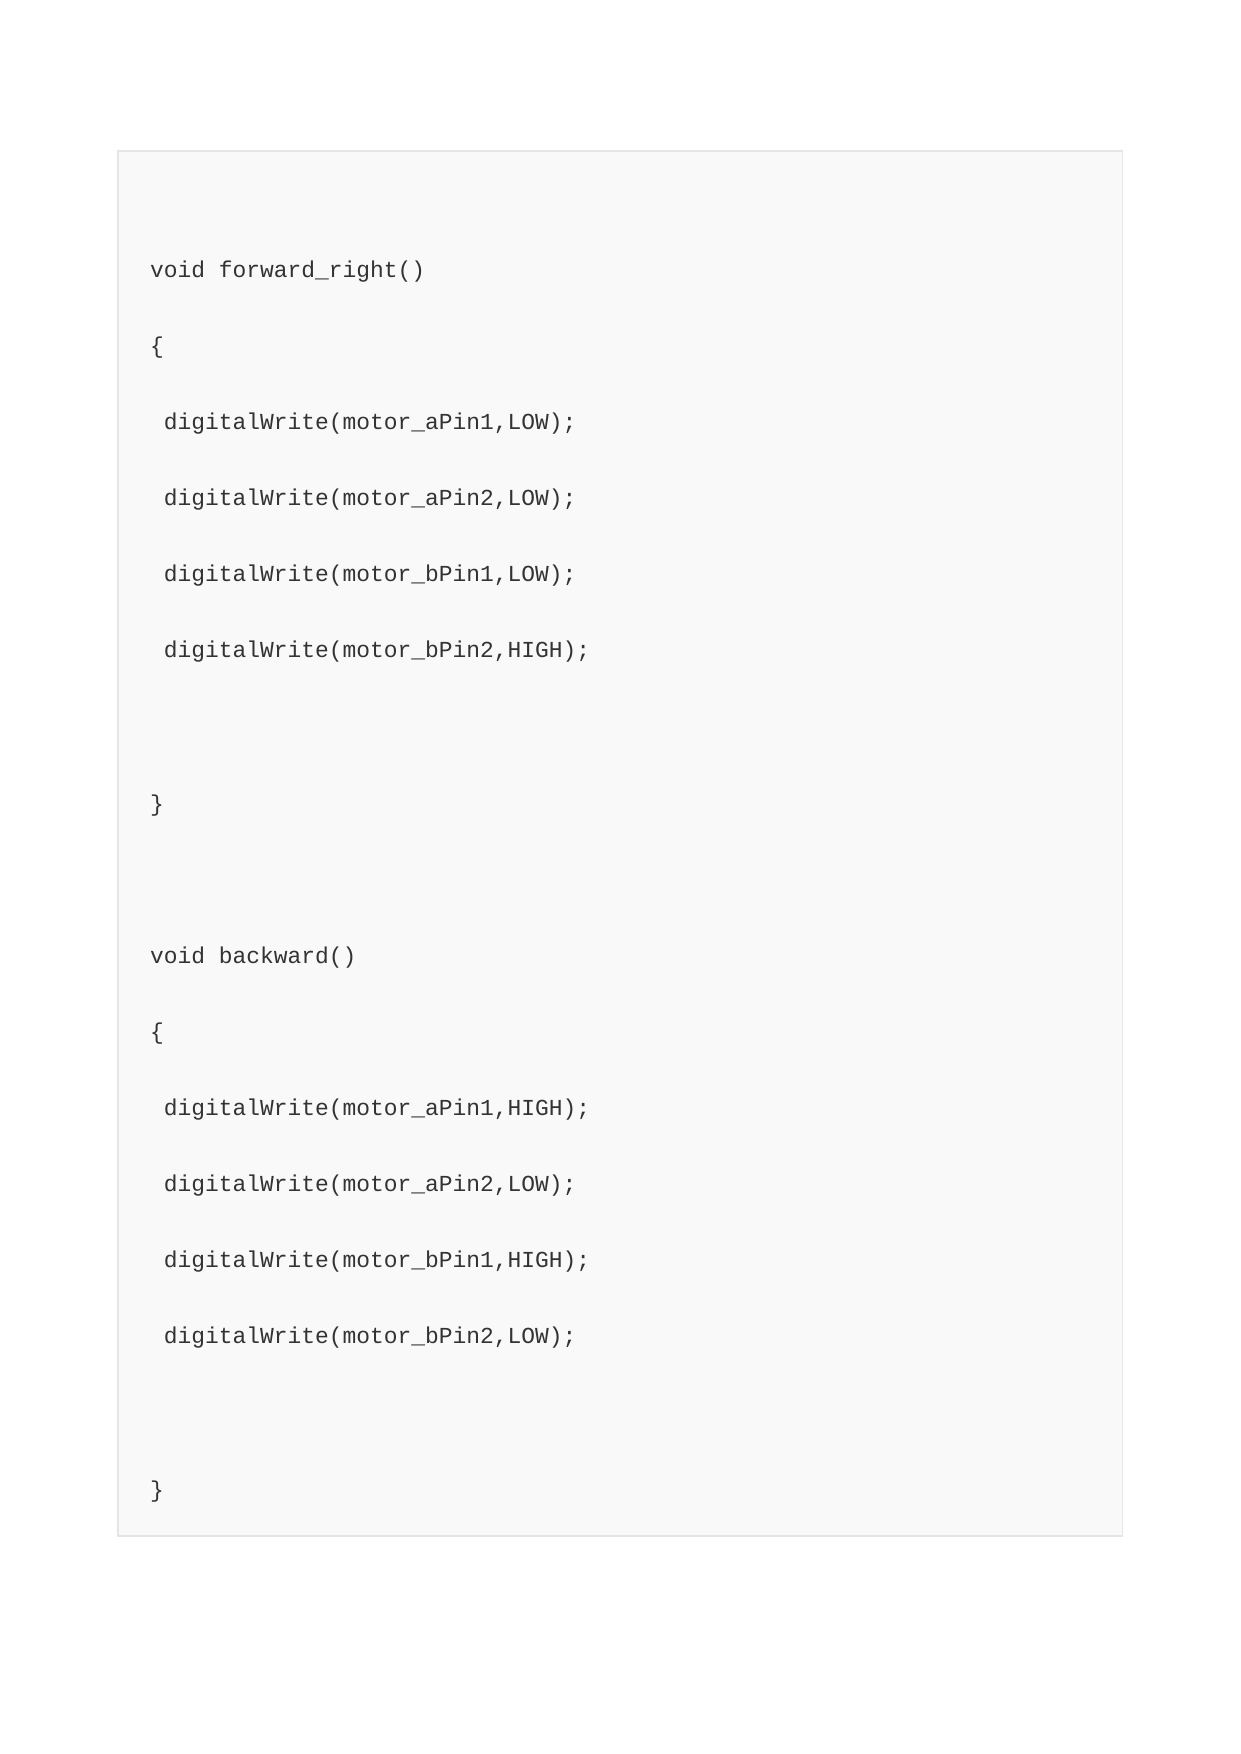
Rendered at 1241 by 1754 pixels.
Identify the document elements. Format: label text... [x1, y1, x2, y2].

text digitalWrite(motor_aPin1,LOW); [119, 378, 1122, 437]
text { [119, 987, 1122, 1046]
text digitalWrite(motor_aPin2,LOW); [119, 1139, 1122, 1198]
text digitalWrite(motor_aPin2,LOW); [119, 454, 1122, 512]
text digitalWrite(motor_bPin1,LOW); [119, 530, 1122, 588]
text void backward() [119, 911, 1122, 970]
text digitalWrite(motor_bPin1,HIGH); [119, 1215, 1122, 1274]
text } [119, 759, 1122, 818]
text } [119, 1445, 1122, 1535]
text digitalWrite(motor_bPin2,LOW); [119, 1291, 1122, 1350]
text digitalWrite(motor_bPin2,HIGH); [119, 606, 1122, 664]
text void forward_right() [119, 226, 1122, 285]
text digitalWrite(motor_aPin1,HIGH); [119, 1063, 1122, 1122]
text { [119, 302, 1122, 361]
